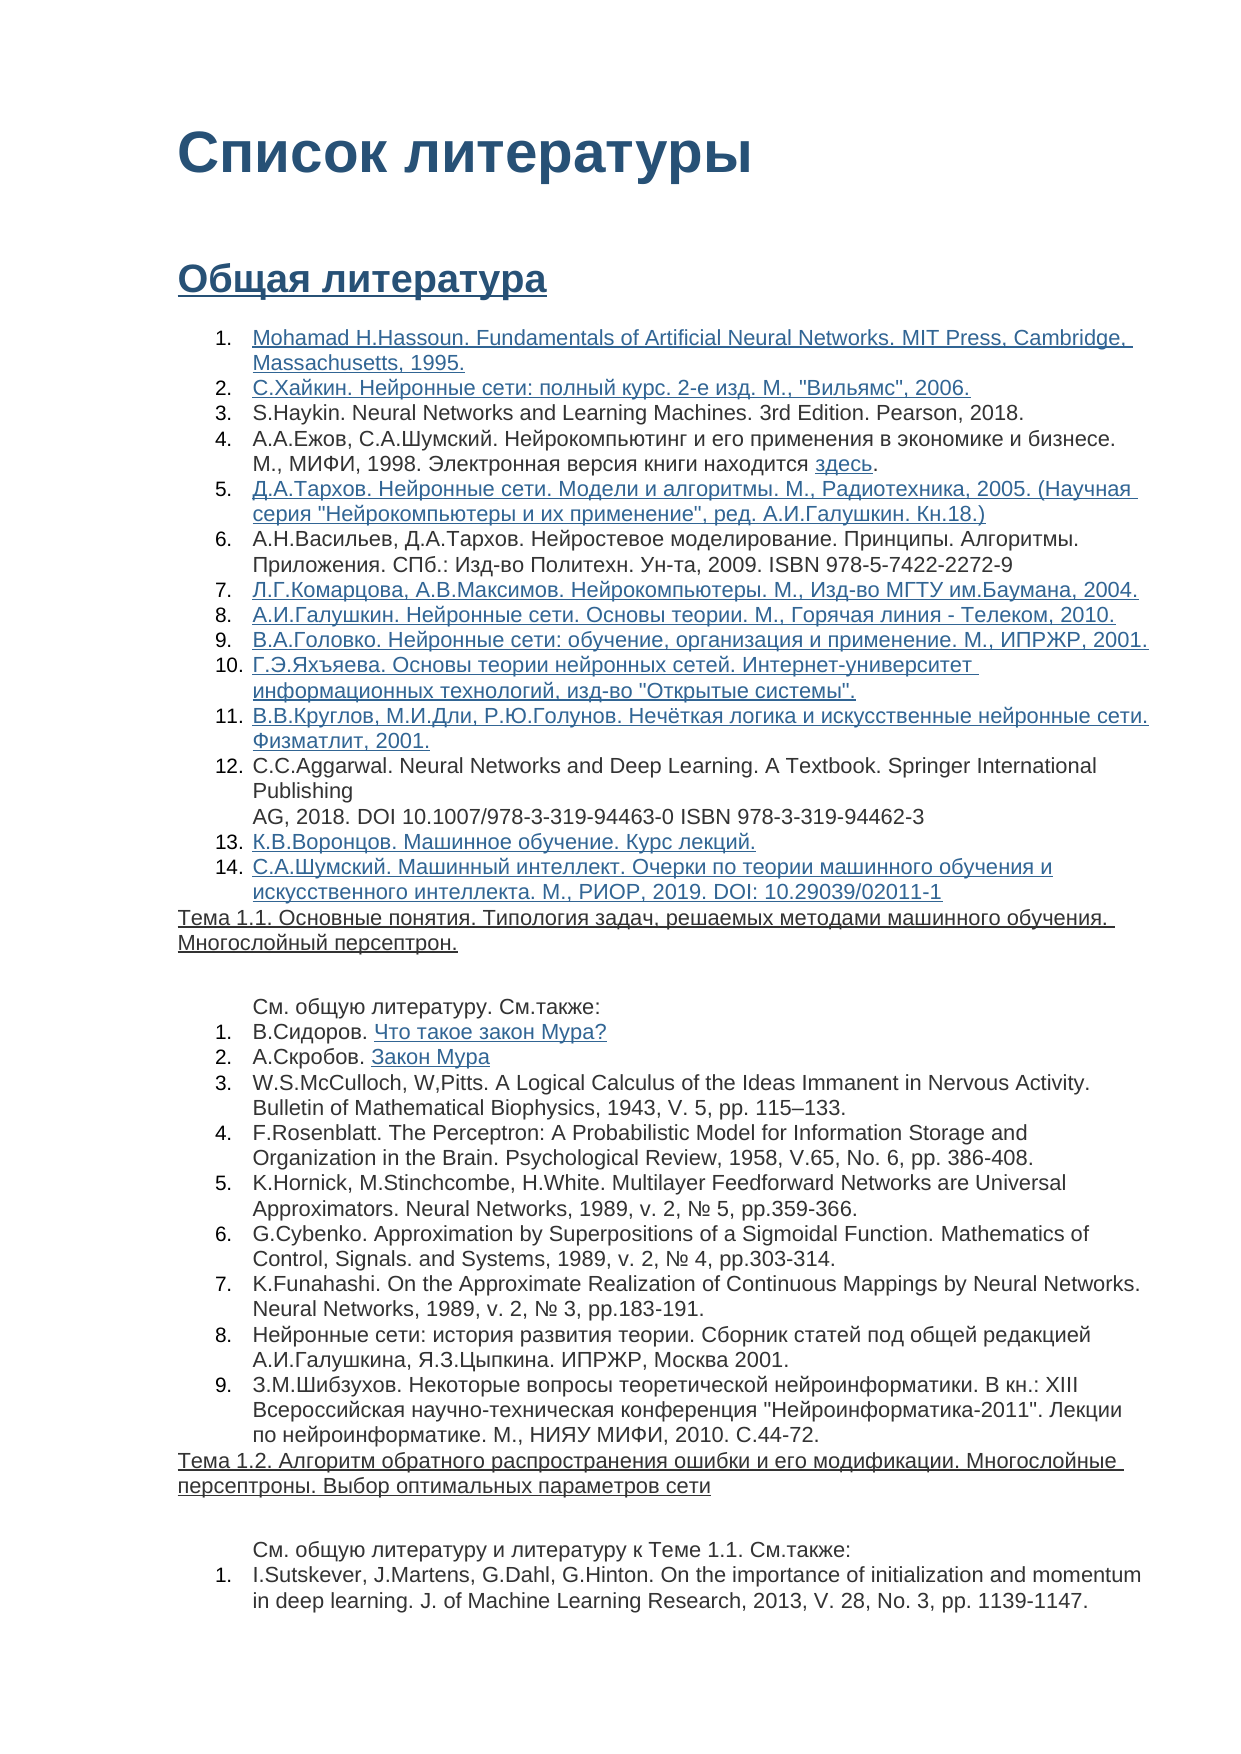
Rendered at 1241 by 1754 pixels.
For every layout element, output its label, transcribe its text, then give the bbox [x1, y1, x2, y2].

text См. общую литературу и литературу к Теме 1.1. См.также: [252, 1537, 1152, 1562]
list K.Funahashi. On the Approximate Realization of Continuous Mappings by Neural Networks. Neural Networks, 1989, v. 2, № 3, pp.183-191. [215, 1271, 1152, 1322]
list Нейронные сети: история развития теории. Сборник статей под общей редакцией А.И.Галушкина, Я.З.Цыпкина. ИПРЖР, Москва 2001. [215, 1322, 1152, 1372]
list G.Cybenko. Approximation by Superpositions of a Sigmoidal Function. Mathematics of Control, Signals. and Systems, 1989, v. 2, № 4, pp.303-314. [215, 1221, 1152, 1271]
list W.S.McCulloch, W,Pitts. A Logical Calculus of the Ideas Immanent in Nervous Activity. Bulletin of Mathematical Biophysics, 1943, V. 5, pp. 115–133. [215, 1069, 1152, 1120]
list I.Sutskever, J.Martens, G.Dahl, G.Hinton. On the importance of initialization and momentum in deep learning. J. of Machine Learning Research, 2013, V. 28, No. 3, pp. 1139-1147. [215, 1562, 1152, 1613]
list Д.А.Тархов. Нейронные сети. Модели и алгоритмы. М., Радиотехника, 2005. (Научная серия "Нейрокомпьютеры и их применение", ред. А.И.Галушкин. Кн.18.) [215, 476, 1152, 526]
list S.Haykin. Neural Networks and Learning Machines. 3rd Edition. Pearson, 2018. [215, 400, 1152, 425]
text Общая литература [177, 256, 1152, 301]
list А.А.Ежов, С.А.Шумский. Нейрокомпьютинг и его применения в экономике и бизнесе. М., МИФИ, 1998. Электронная версия книги находится здесь. [215, 425, 1152, 476]
list В.А.Головко. Нейронные сети: обучение, организация и применение. М., ИПРЖР, 2001. [215, 627, 1152, 652]
list Г.Э.Яхъяева. Основы теории нейронных сетей. Интернет-университет информационных технологий, изд-во "Открытые системы". [215, 652, 1152, 703]
list Mohamad H.Hassoun. Fundamentals of Artificial Neural Networks. MIT Press, Cambridge, Massachusetts, 1995. [215, 324, 1152, 375]
list K.Hornick, M.Stinchcombe, H.White. Multilayer Feedforward Networks are Universal Approximators. Neural Networks, 1989, v. 2, № 5, pp.359-366. [215, 1170, 1152, 1221]
list К.В.Воронцов. Машинное обучение. Курс лекций. [215, 829, 1152, 854]
text См. общую литературу. См.также: [252, 994, 1152, 1019]
list В.Сидоров. Что такое закон Мура? [215, 1019, 1152, 1044]
list С.А.Шумский. Машинный интеллект. Очерки по теории машинного обучения и искусственного интеллекта. М., РИОР, 2019. DOI: 10.29039/02011-1 [215, 854, 1152, 904]
list С.Хайкин. Нейронные сети: полный курс. 2-е изд. М., "Вильямс", 2006. [215, 375, 1152, 400]
list Л.Г.Комарцова, А.В.Максимов. Нейрокомпьютеры. М., Изд-во МГТУ им.Баумана, 2004. [215, 577, 1152, 602]
list А.Скробов. Закон Мура [215, 1044, 1152, 1069]
list А.Н.Васильев, Д.А.Тархов. Нейростевое моделирование. Принципы. Алгоритмы. Приложения. СПб.: Изд-во Политехн. Ун-та, 2009. ISBN 978-5-7422-2272-9 [215, 526, 1152, 577]
list F.Rosenblatt. The Perceptron: A Probabilistic Model for Information Storage and Organization in the Brain. Psychological Review, 1958, V.65, No. 6, pp. 386-408. [215, 1120, 1152, 1170]
list В.В.Круглов, М.И.Дли, Р.Ю.Голунов. Нечёткая логика и искусственные нейронные сети. Физматлит, 2001. [215, 703, 1152, 753]
list C.C.Aggarwal. Neural Networks and Deep Learning. A Textbook. Springer International Publishing AG, 2018. DOI 10.1007/978-3-319-94463-0 ISBN 978-3-319-94462-3 [215, 753, 1152, 829]
list З.М.Шибзухов. Некоторые вопросы теоретической нейроинформатики. В кн.: XIII Всероссийская научно-техническая конференция "Нейроинформатика-2011". Лекции по нейроинформатике. М., НИЯУ МИФИ, 2010. С.44-72. [215, 1372, 1152, 1448]
list А.И.Галушкин. Нейронные сети. Основы теории. М., Горячая линия - Телеком, 2010. [215, 602, 1152, 627]
text Тема 1.1. Основные понятия. Типология задач, решаемых методами машинного обучения. Многослойный персептрон. [177, 904, 1152, 955]
text Тема 1.2. Алгоритм обратного распространения ошибки и его модификации. Многослойные персептроны. Выбор оптимальных параметров сети [177, 1448, 1152, 1498]
text Список литературы [177, 118, 1152, 185]
